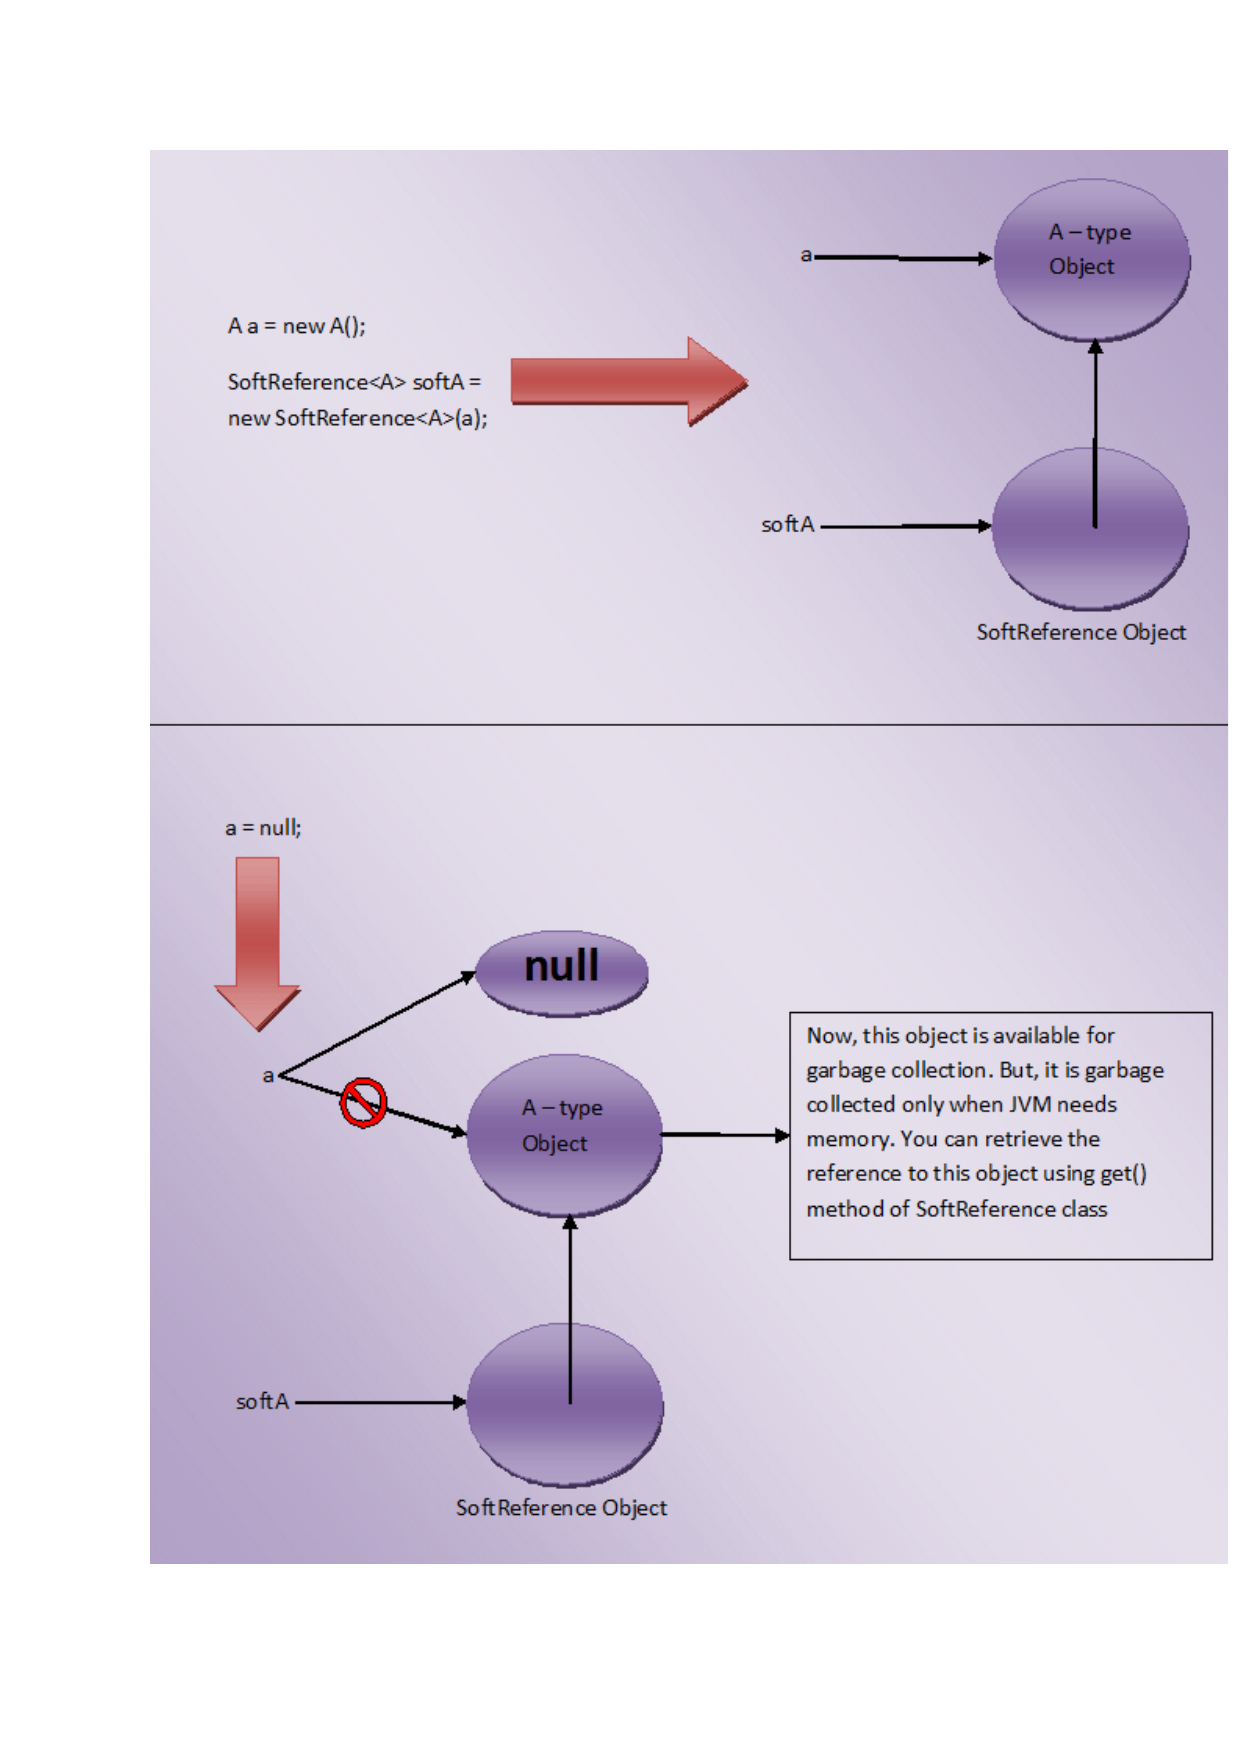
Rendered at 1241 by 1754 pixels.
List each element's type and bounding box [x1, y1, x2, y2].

picture [150, 150, 1229, 1564]
